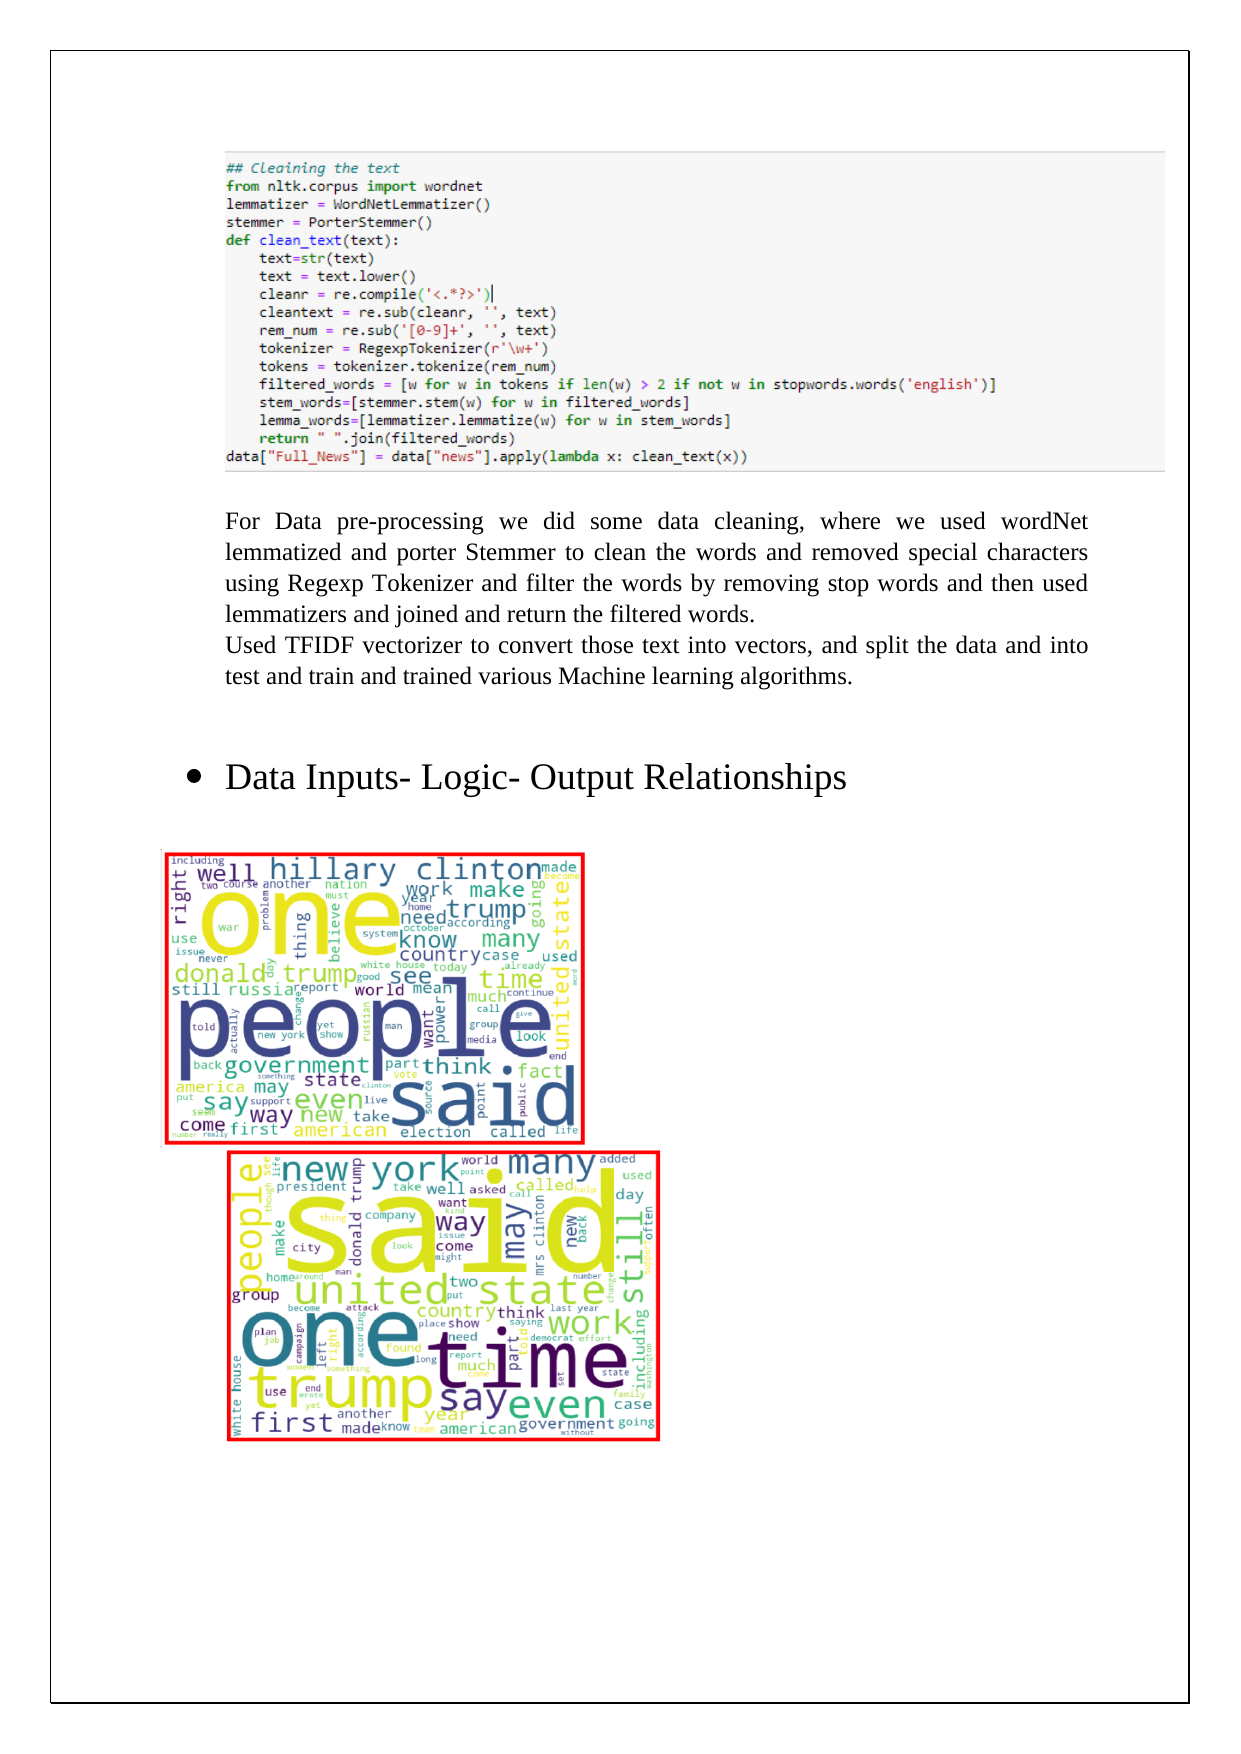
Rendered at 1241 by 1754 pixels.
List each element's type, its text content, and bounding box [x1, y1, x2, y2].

picture [225, 150, 1166, 472]
list Data Inputs- Logic- Output Relationships [187, 754, 1089, 797]
list For Data pre-processing we did some data cleaning, where we used wordNet lemmatized and porter Stemmer to clean the words and removed special characters using Regexp Tokenizer and filter the words by removing stop words and then used lemmatizers and joined and return the filtered words. [225, 506, 1089, 628]
picture [160, 849, 663, 1443]
list Used TFIDF vectorizer to convert those text into vectors, and split the data and into test and train and trained various Machine learning algorithms. [225, 630, 1089, 690]
